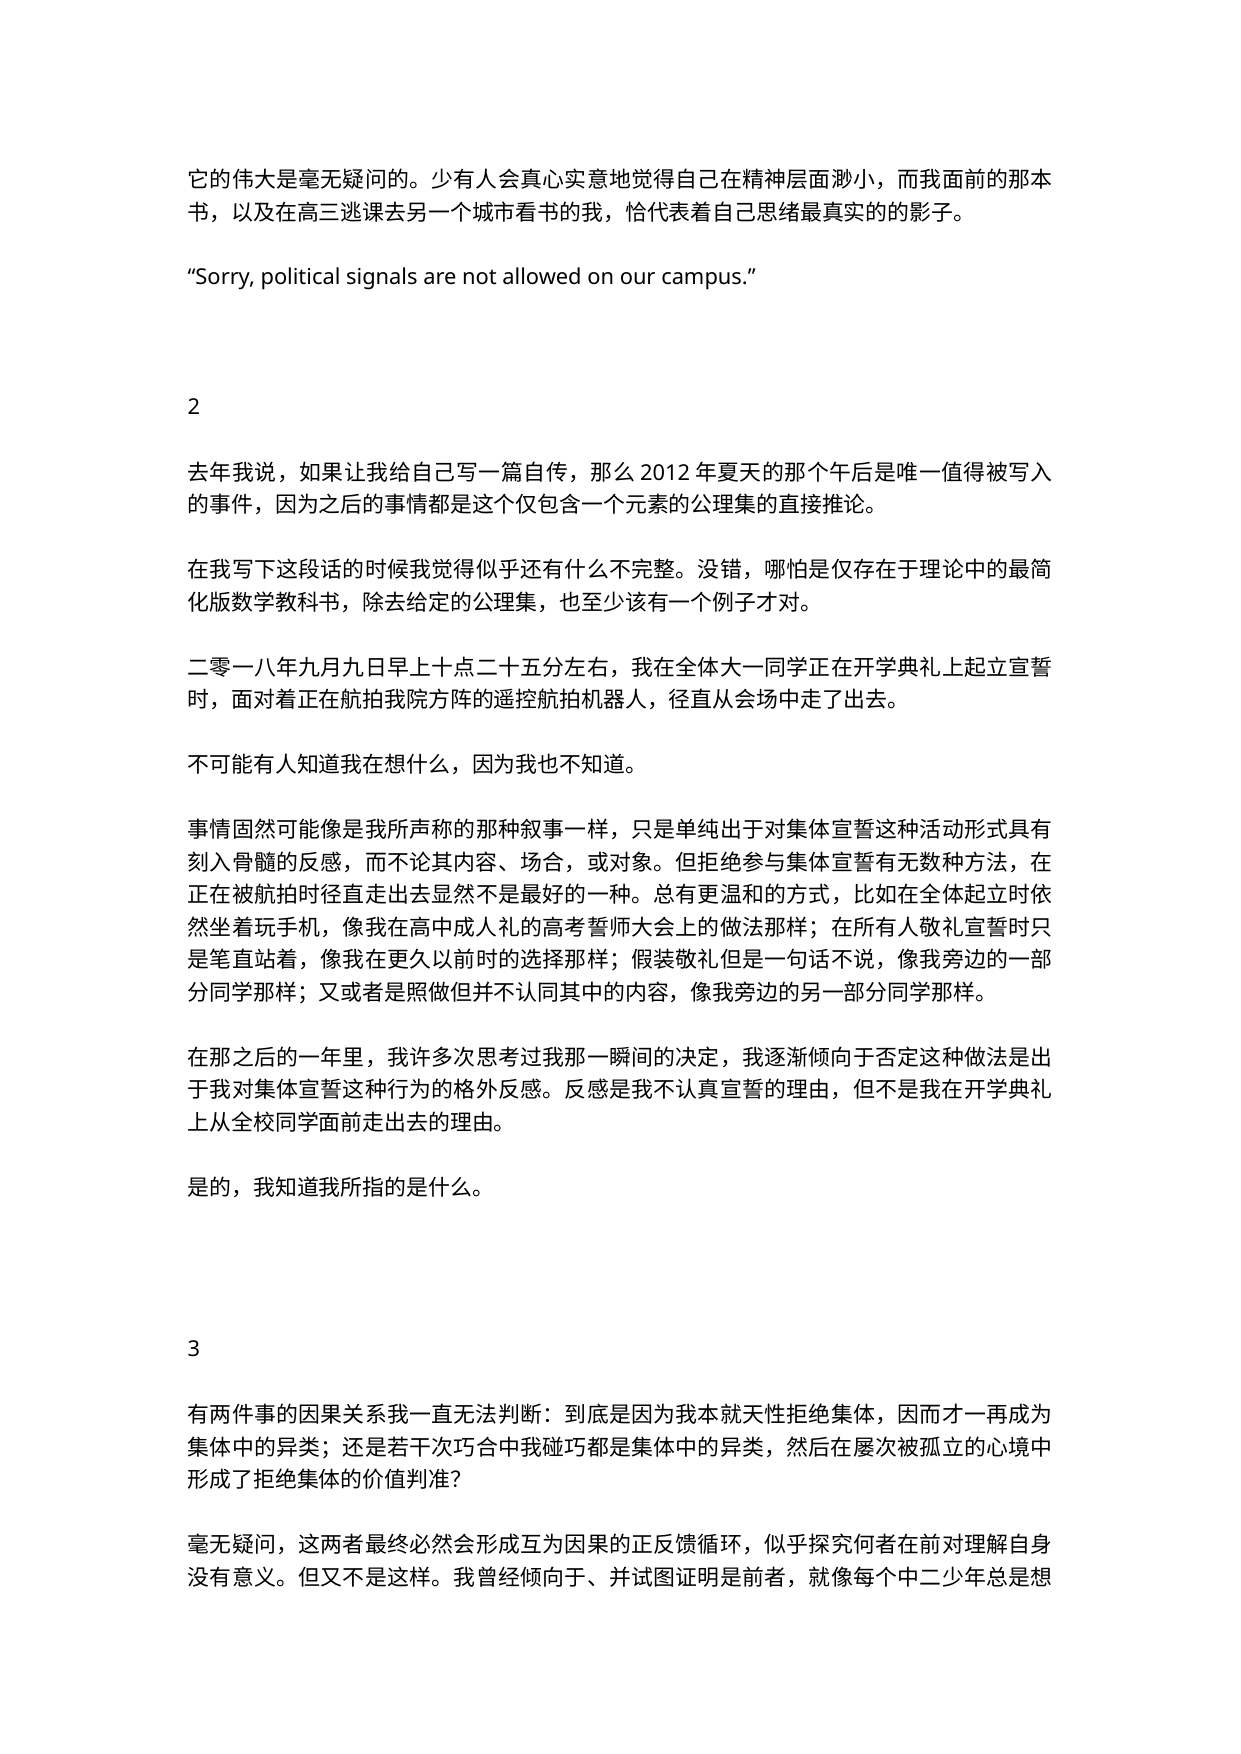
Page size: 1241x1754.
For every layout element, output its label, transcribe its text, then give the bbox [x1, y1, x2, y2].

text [187, 1527, 1053, 1592]
text 是的，我知道我所指的是什么。 [187, 1169, 1053, 1202]
text 2 [187, 389, 1053, 422]
text 有两件事的因果关系我一直无法判断：到底是因为我本就天性拒绝集体，因而才一再成为集体中的异类；还是若干次巧合中我碰巧都是集体中的异类，然后在屡次被孤立的心境中形成了拒绝集体的价值判准？ [187, 1397, 1053, 1494]
text 它的伟大是毫无疑问的。少有人会真心实意地觉得自己在精神层面渺小，而我面前的那本书，以及在高三逃课去另一个城市看书的我，恰代表着自己思绪最真实的的影子。 [187, 162, 1053, 227]
text 在那之后的一年里，我许多次思考过我那一瞬间的决定，我逐渐倾向于否定这种做法是出于我对集体宣誓这种行为的格外反感。反感是我不认真宣誓的理由，但不是我在开学典礼上从全校同学面前走出去的理由。 [187, 1039, 1053, 1137]
text 事情固然可能像是我所声称的那种叙事一样，只是单纯出于对集体宣誓这种活动形式具有刻入骨髓的反感，而不论其内容、场合，或对象。但拒绝参与集体宣誓有无数种方法，在正在被航拍时径直走出去显然不是最好的一种。总有更温和的方式，比如在全体起立时依然坐着玩手机，像我在高中成人礼的高考誓师大会上的做法那样；在所有人敬礼宣誓时只是笔直站着，像我在更久以前时的选择那样；假装敬礼但是一句话不说，像我旁边的一部分同学那样；又或者是照做但并不认同其中的内容，像我旁边的另一部分同学那样。 [187, 812, 1053, 1007]
text 二零一八年九月九日早上十点二十五分左右，我在全体大一同学正在开学典礼上起立宣誓时，面对着正在航拍我院方阵的遥控航拍机器人，径直从会场中走了出去。 [187, 649, 1053, 714]
text 3 [187, 1332, 1053, 1364]
text 在我写下这段话的时候我觉得似乎还有什么不完整。没错，哪怕是仅存在于理论中的最简化版数学教科书，除去给定的公理集，也至少该有一个例子才对。 [187, 552, 1053, 617]
text 去年我说，如果让我给自己写一篇自传，那么2012年夏天的那个午后是唯一值得被写入的事件，因为之后的事情都是这个仅包含一个元素的公理集的直接推论。 [187, 454, 1053, 519]
text 不可能有人知道我在想什么，因为我也不知道。 [187, 747, 1053, 779]
text “Sorry, political signals are not allowed on our campus.” [187, 259, 1053, 292]
